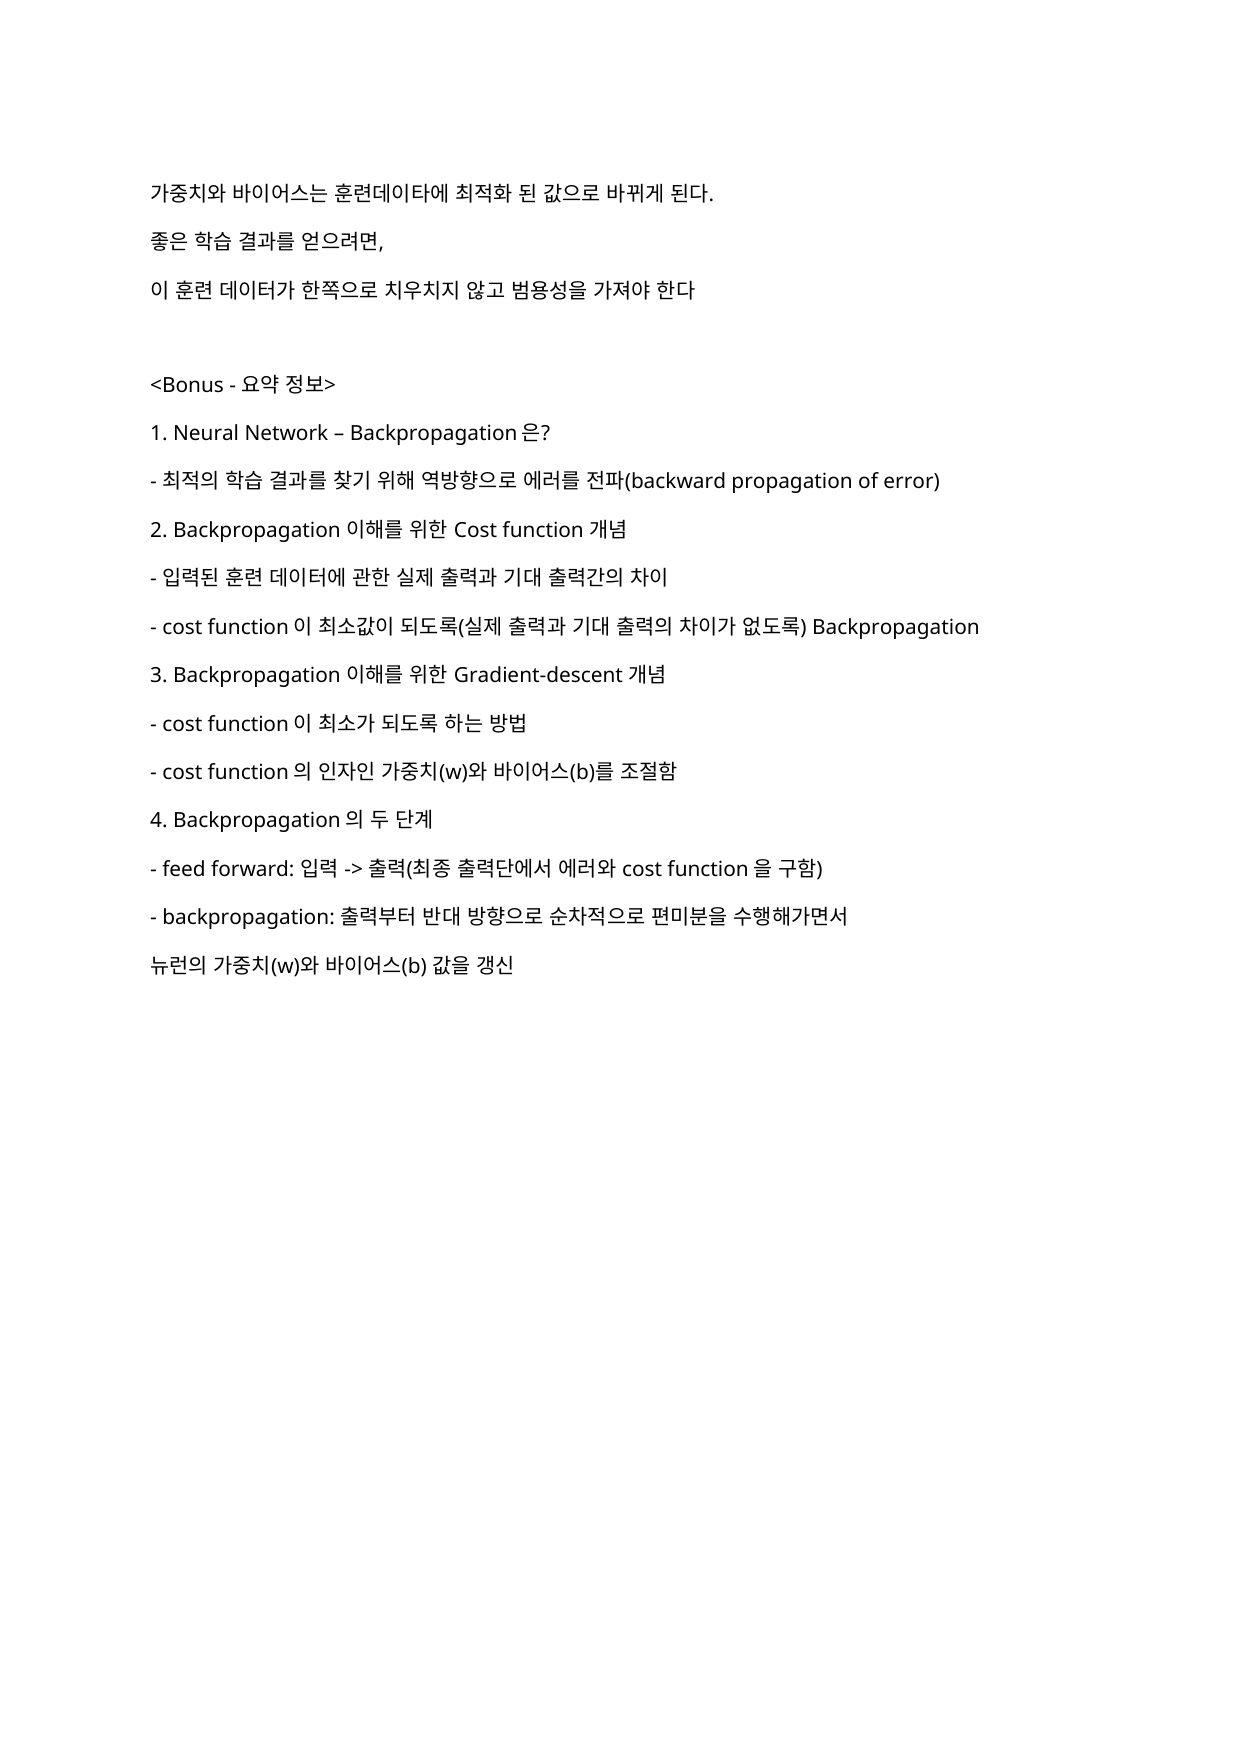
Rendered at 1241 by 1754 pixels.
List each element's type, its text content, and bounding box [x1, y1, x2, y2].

text - 입력된 훈련 데이터에 관한 실제 출력과 기대 출력간의 차이 [150, 562, 1090, 592]
text 뉴런의 가중치(w)와 바이어스(b) 값을 갱신 [150, 949, 1090, 979]
text - feed forward: 입력 -> 출력(최종 출력단에서 에러와 cost function을 구함) [150, 852, 1090, 882]
text 3. Backpropagation 이해를 위한 Gradient-descent 개념 [150, 658, 1090, 689]
text - cost function의 인자인 가중치(w)와 바이어스(b)를 조절함 [150, 755, 1090, 786]
text 4. Backpropagation의 두 단계 [150, 804, 1090, 834]
text - backpropagation: 출력부터 반대 방향으로 순차적으로 편미분을 수행해가면서 [150, 901, 1090, 931]
text 1. Neural Network – Backpropagation은? [150, 416, 1090, 447]
text 이 훈련 데이터가 한쪽으로 치우치지 않고 범용성을 가져야 한다 [150, 274, 1090, 304]
text - cost function이 최소값이 되도록(실제 출력과 기대 출력의 차이가 없도록) Backpropagation [150, 610, 1090, 640]
text <Bonus - 요약 정보> [150, 368, 1090, 398]
text 2. Backpropagation 이해를 위한 Cost function 개념 [150, 513, 1090, 543]
text 가중치와 바이어스는 훈련데이타에 최적화 된 값으로 바뀌게 된다. [150, 177, 1090, 207]
text 좋은 학습 결과를 얻으려면, [150, 226, 1090, 256]
text - cost function이 최소가 되도록 하는 방법 [150, 707, 1090, 737]
text - 최적의 학습 결과를 찾기 위해 역방향으로 에러를 전파(backward propagation of error) [150, 465, 1090, 495]
